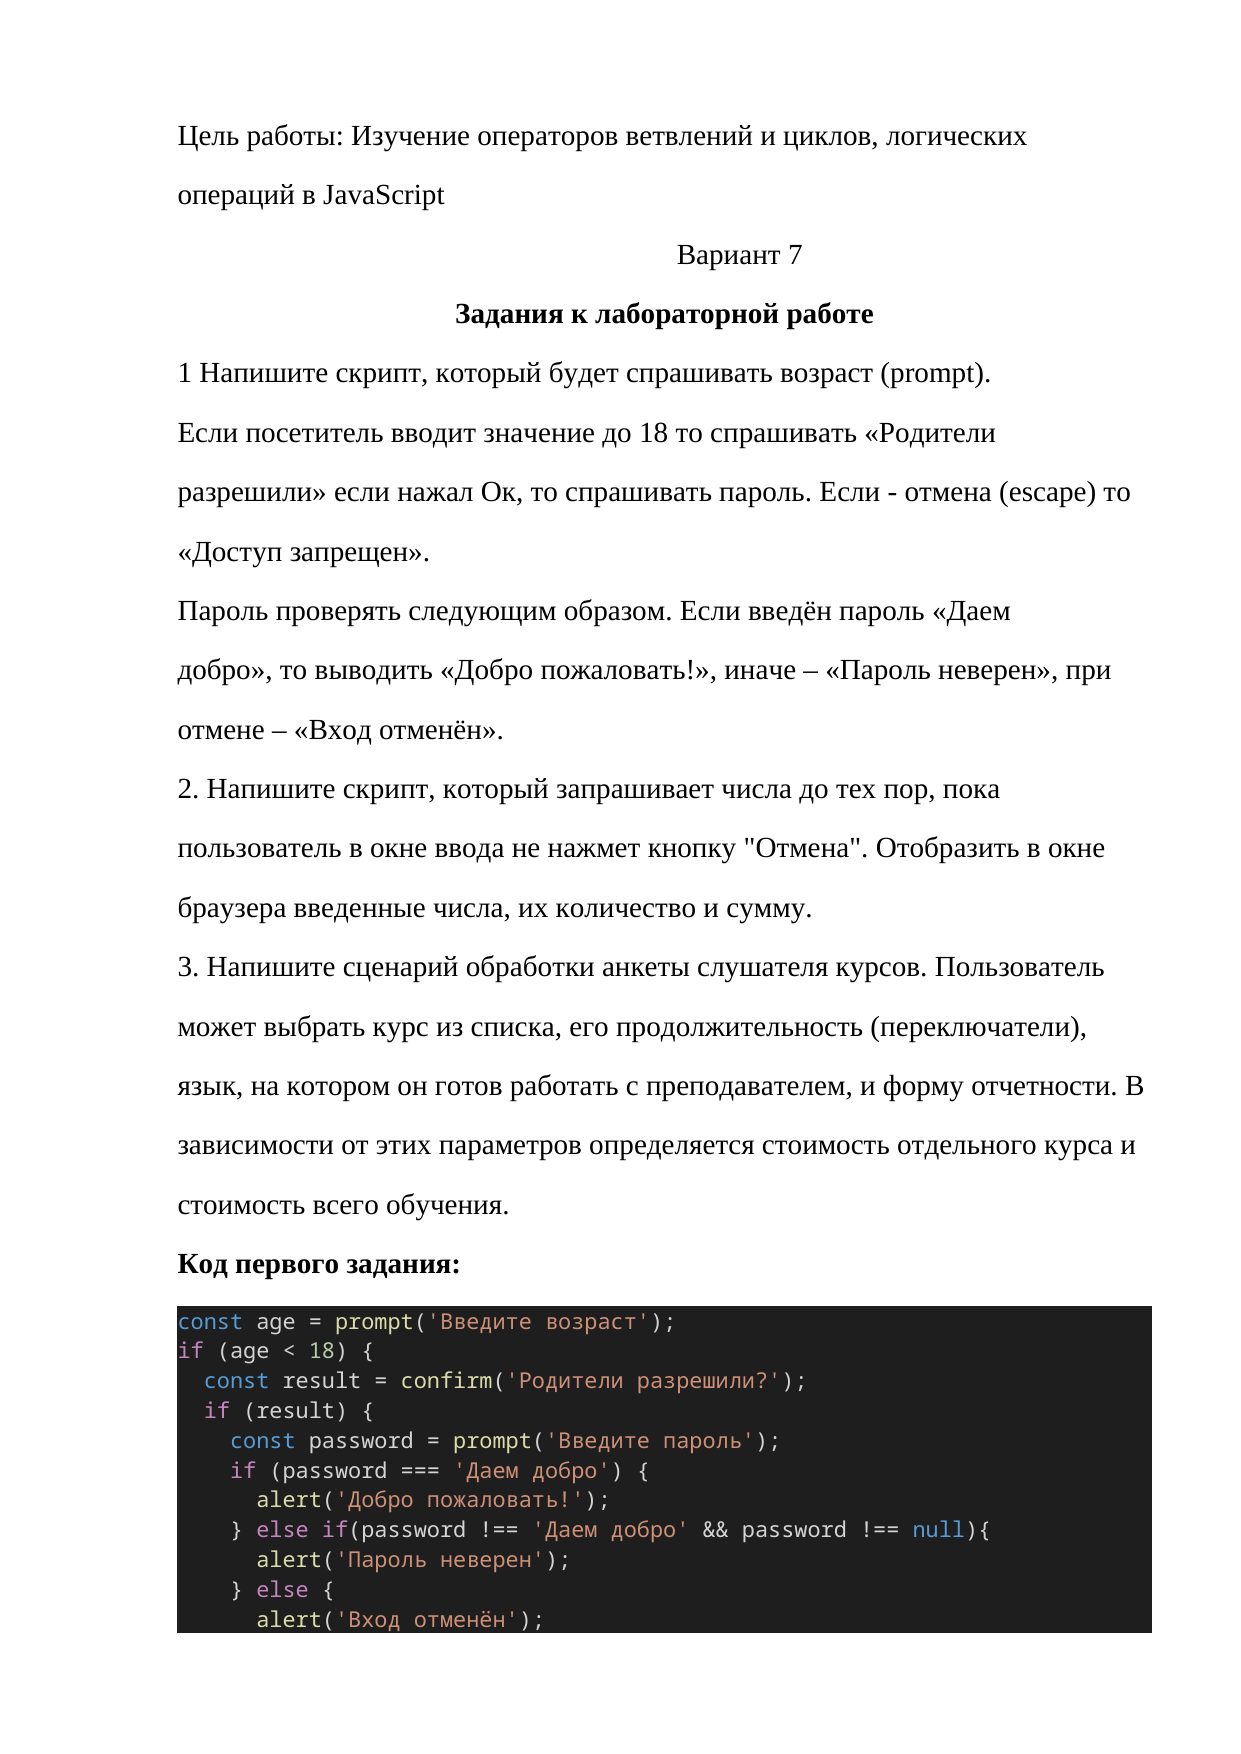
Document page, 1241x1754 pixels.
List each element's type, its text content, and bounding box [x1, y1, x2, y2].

text «Доступ запрещен». [177, 534, 1152, 567]
text } else { [177, 1574, 1152, 1603]
text стоимость всего обучения. [177, 1187, 1152, 1220]
list Вариант 7 [327, 237, 1152, 270]
text 3. Напишите сценарий обработки анкеты слушателя курсов. Пользователь [177, 949, 1152, 983]
text Задания к лабораторной работе [177, 296, 1152, 330]
text if (age < 18) { [177, 1335, 1152, 1365]
text const password = prompt('Введите пароль'); [177, 1425, 1152, 1454]
text alert('Добро пожаловать!'); [177, 1484, 1152, 1514]
text Пароль проверять следующим образом. Если введён пароль «Даем [177, 593, 1152, 627]
text if (password === 'Даем добро') { [177, 1454, 1152, 1484]
text alert('Пароль неверен'); [177, 1544, 1152, 1574]
text Цель работы: Изучение операторов ветвлений и циклов, логических [177, 118, 1152, 152]
text язык, на котором он готов работать с преподавателем, и форму отчетности. В [177, 1068, 1152, 1102]
text alert('Вход отменён'); [177, 1603, 1152, 1633]
text зависимости от этих параметров определяется стоимость отдельного курса и [177, 1127, 1152, 1161]
text отмене – «Вход отменён». [177, 712, 1152, 745]
text браузера введенные числа, их количество и сумму. [177, 890, 1152, 923]
text const result = confirm('Родители разрешили?'); [177, 1365, 1152, 1395]
text Код первого задания: [177, 1246, 1152, 1280]
text пользователь в окне ввода не нажмет кнопку "Отмена". Отобразить в окне [177, 831, 1152, 864]
text 1 Напишите скрипт, который будет спрашивать возраст (prompt). [177, 356, 1152, 389]
text разрешили» если нажал Ок, то спрашивать пароль. Если - отмена (escape) то [177, 474, 1152, 508]
text может выбрать курс из списка, его продолжительность (переключатели), [177, 1009, 1152, 1042]
text операций в JavaScript [177, 177, 1152, 211]
text добро», то выводить «Добро пожаловать!», иначе – «Пароль неверен», при [177, 652, 1152, 686]
text if (result) { [177, 1395, 1152, 1425]
text const age = prompt('Введите возраст'); [177, 1306, 1152, 1335]
text } else if(password !== 'Даем добро' && password !== null){ [177, 1514, 1152, 1544]
text Если посетитель вводит значение до 18 то спрашивать «Родители [177, 415, 1152, 448]
text 2. Напишите скрипт, который запрашивает числа до тех пор, пока [177, 771, 1152, 805]
